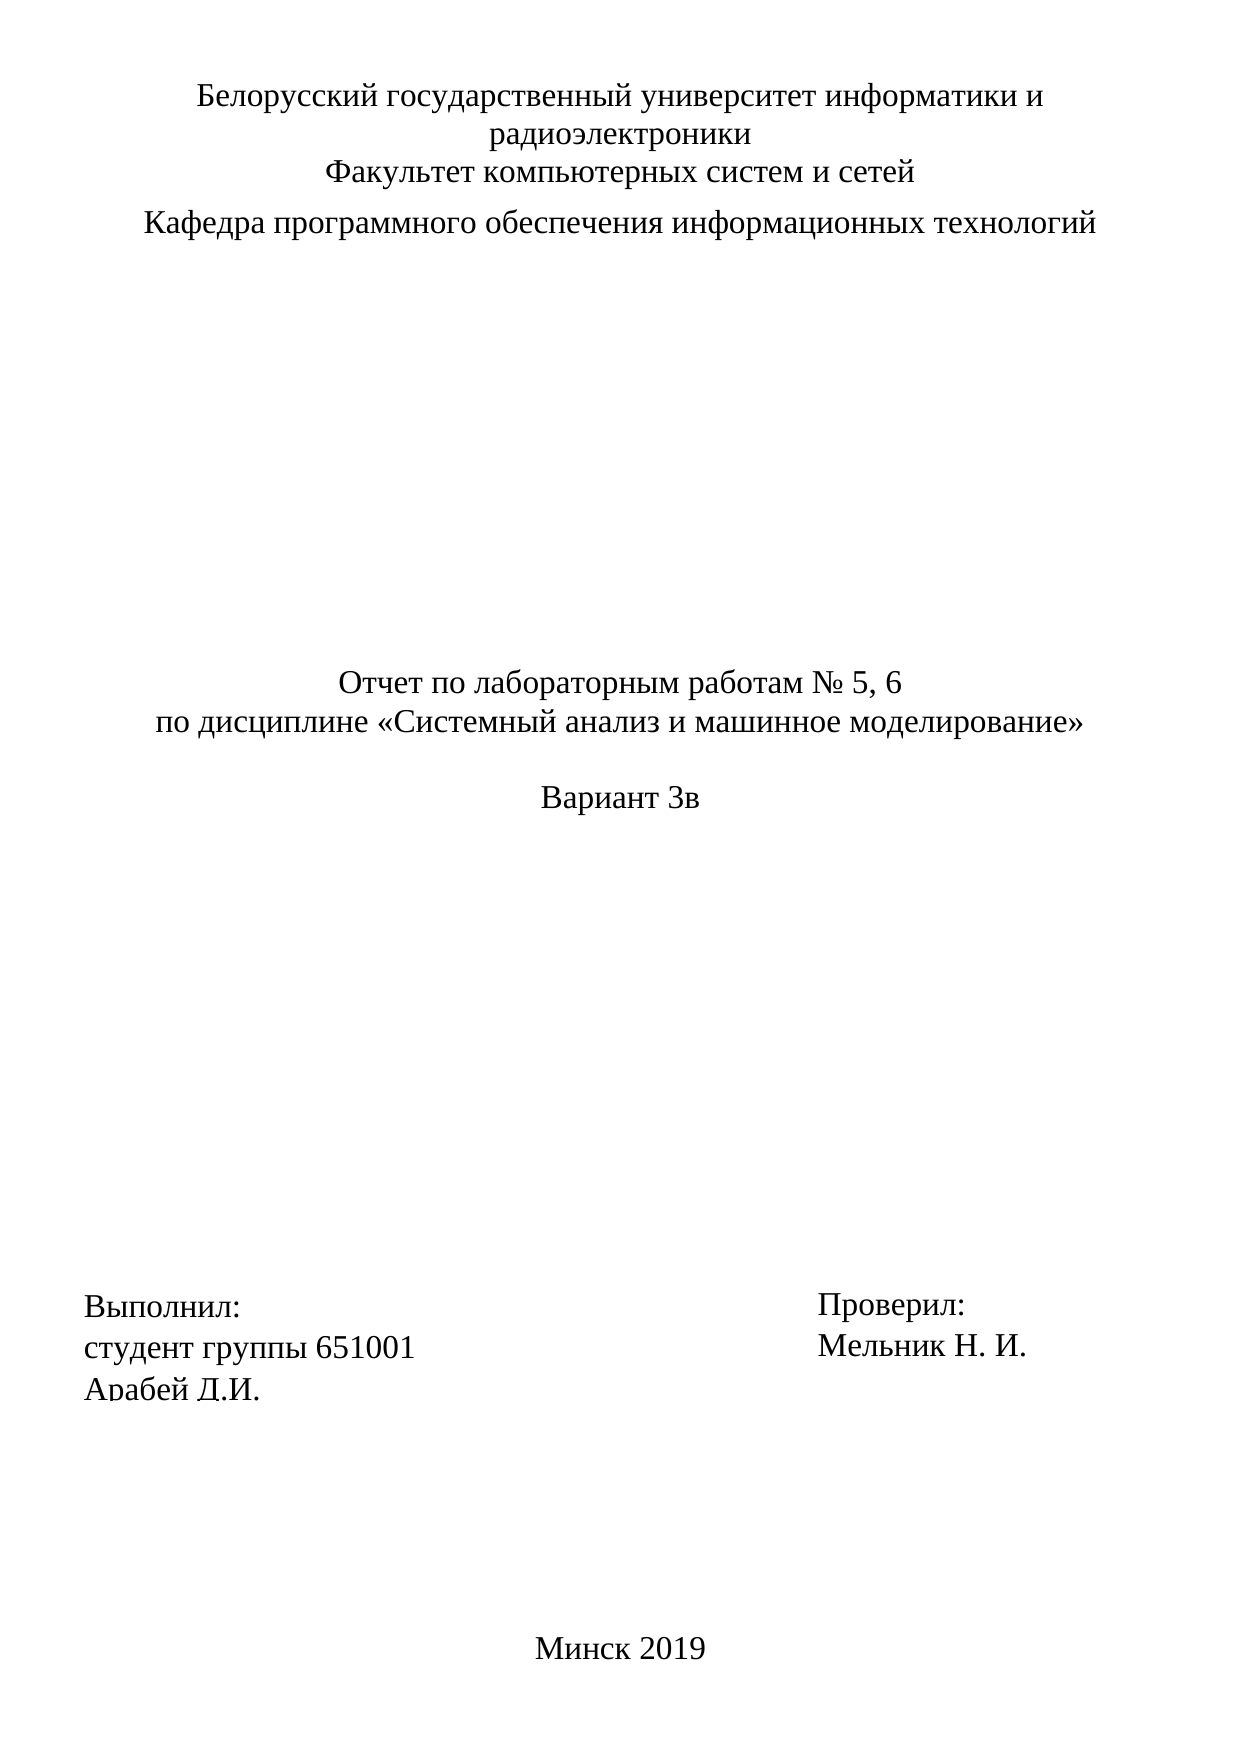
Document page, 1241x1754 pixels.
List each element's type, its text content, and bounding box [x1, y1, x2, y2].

text Факультет компьютерных систем и сетей [75, 152, 1165, 190]
text Вариант 3в [75, 777, 1165, 816]
text Отчет по лабораторным работам № 5, 6 [75, 662, 1165, 701]
text по дисциплине «Системный анализ и машинное моделирование» [75, 701, 1165, 739]
text Кафедра программного обеспечения информационных технологий [75, 202, 1165, 241]
text Белорусский государственный университет информатики и радиоэлектроники [75, 75, 1165, 152]
